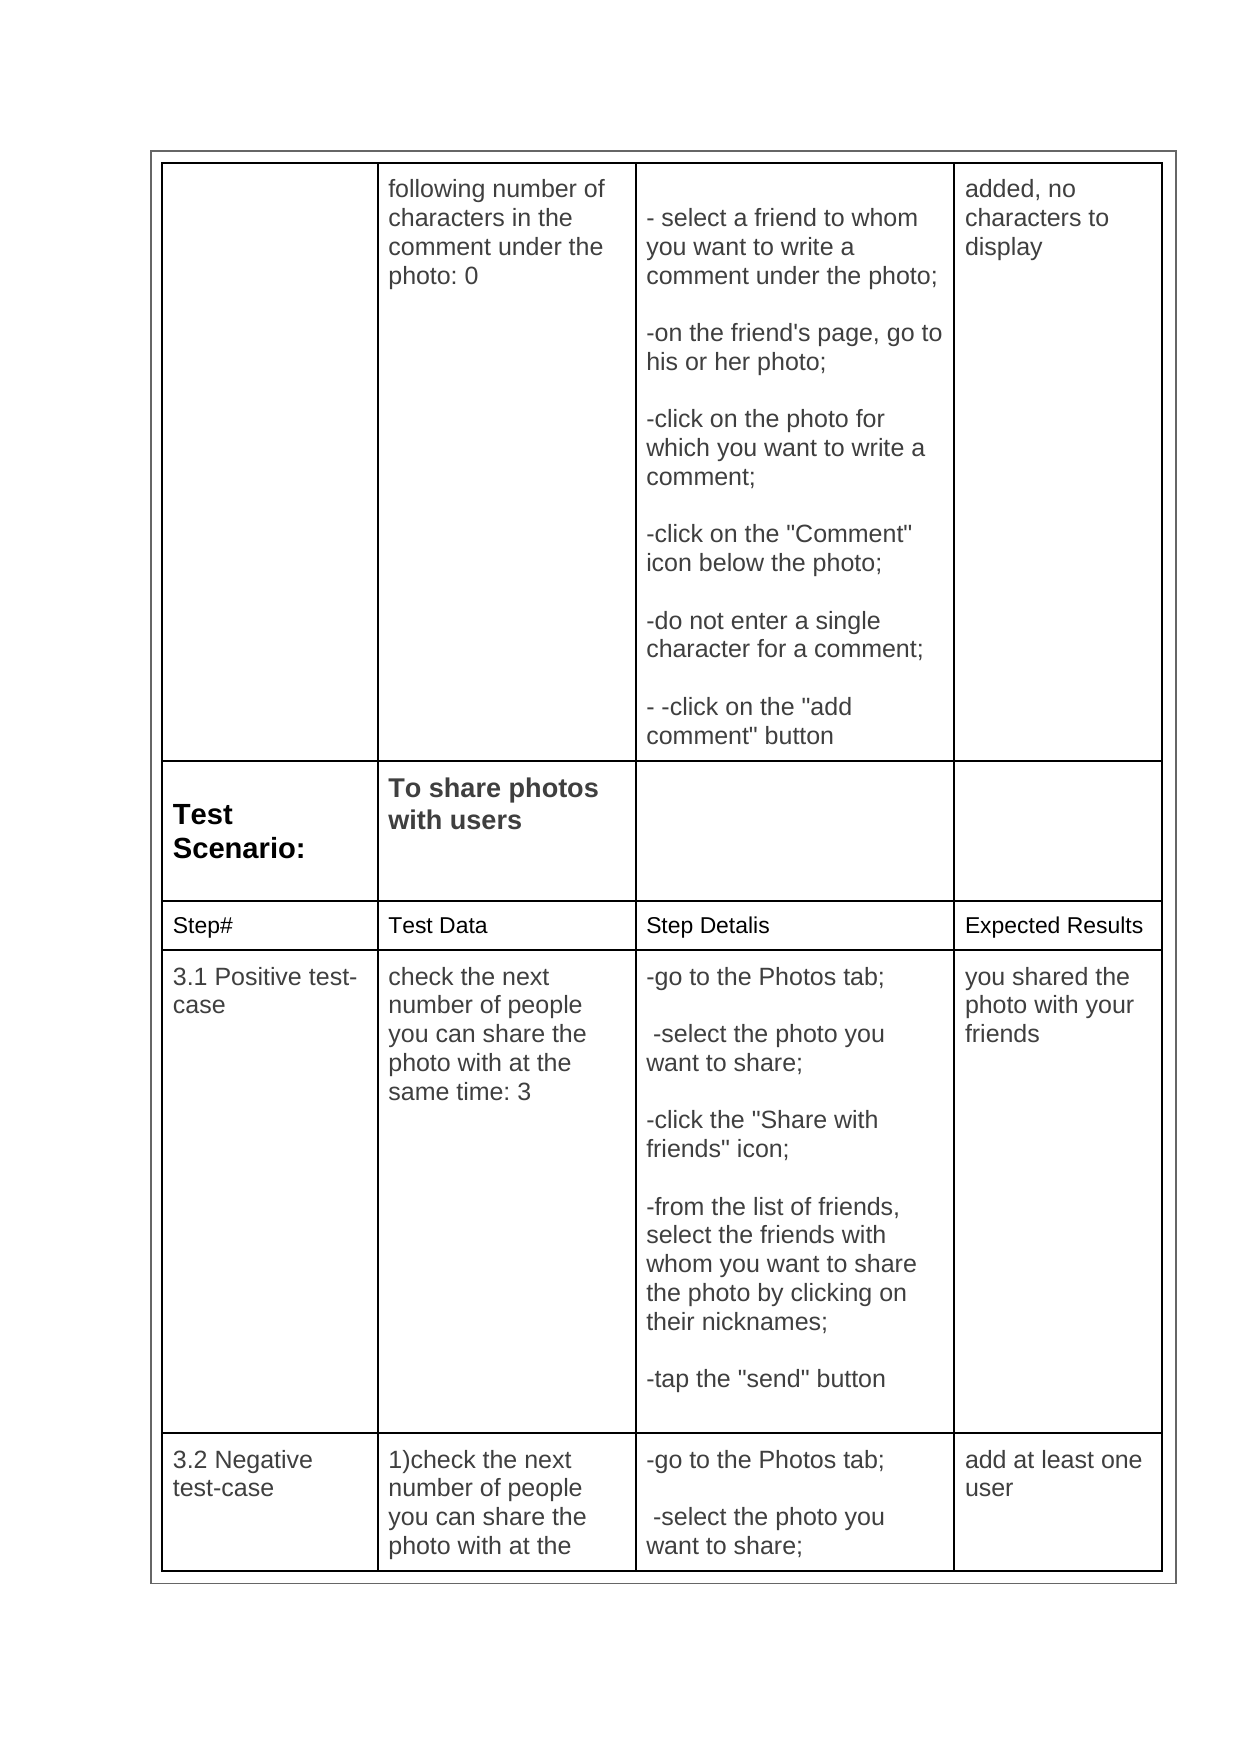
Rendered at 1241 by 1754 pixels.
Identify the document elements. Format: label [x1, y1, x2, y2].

table_cell [152, 152, 1175, 1582]
